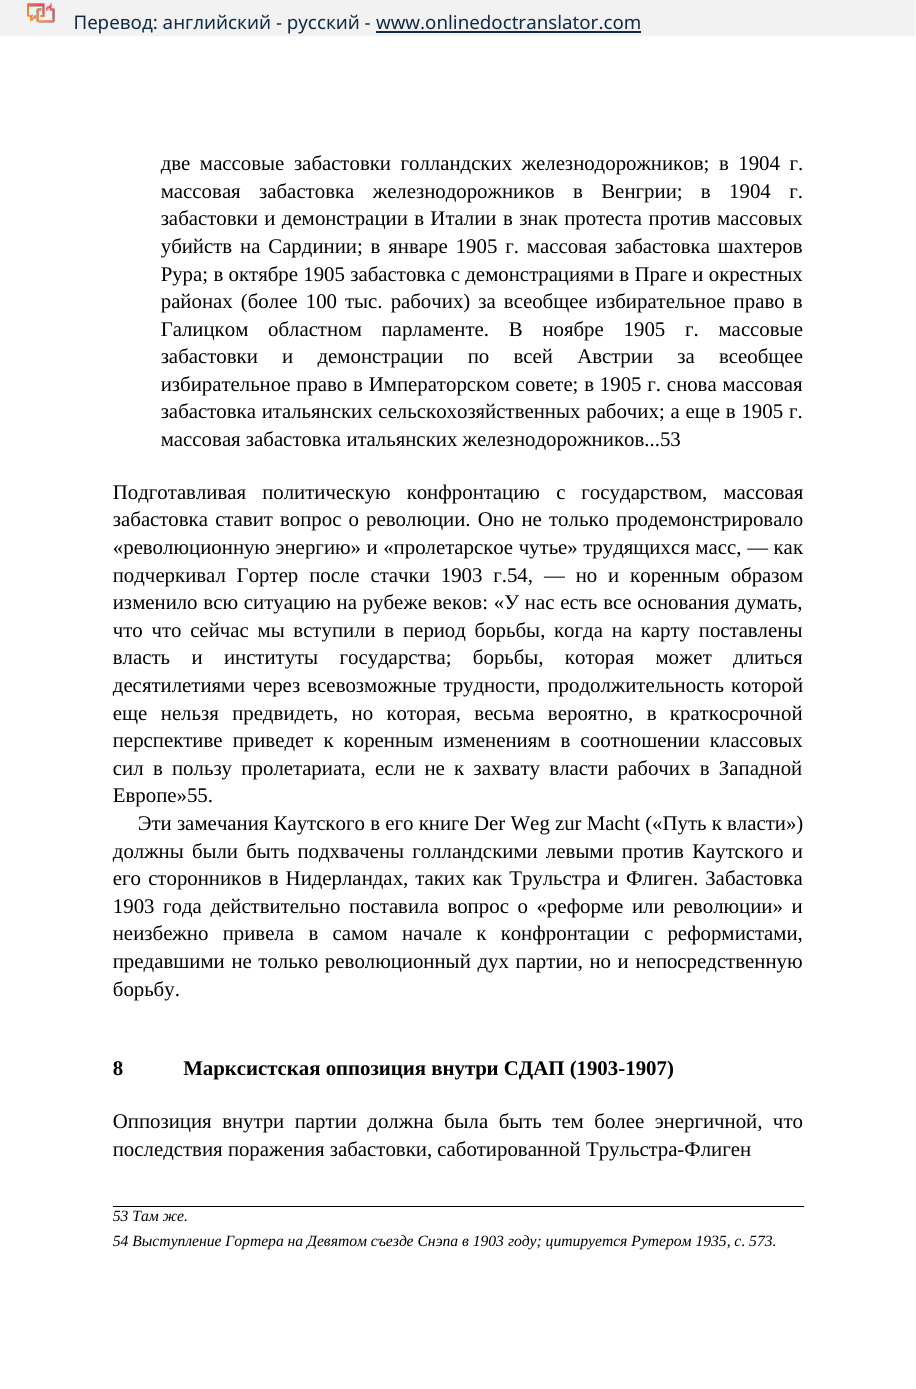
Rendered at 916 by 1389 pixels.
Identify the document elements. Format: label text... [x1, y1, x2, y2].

text Эти замечания Каутского в его книге Der Weg zur Macht («Путь к власти») должны были быть подхвачены голландскими левыми против Каутского и его сторонников в Нидерландах, таких как Трульстра и Флиген. Забастовка 1903 года действительно поставила вопрос о «реформе или революции» и неизбежно привела в самом начале к конфронтации с реформистами, предавшими не только революционный дух партии, но и непосредственную борьбу. [113, 811, 804, 1001]
text две массовые забастовки голландских железнодорожников; в 1904 г. массовая забастовка железнодорожников в Венгрии; в 1904 г. забастовки и демонстрации в Италии в знак протеста против массовых убийств на Сардинии; в январе 1905 г. массовая забастовка шахтеров Рура; в октябре 1905 забастовка с демонстрациями в Праге и окрестных районах (более 100 тыс. рабочих) за всеобщее избирательное право в Галицком областном парламенте. В ноябре 1905 г. массовые забастовки и демонстрации по всей Австрии за всеобщее избирательное право в Императорском совете; в 1905 г. снова массовая забастовка итальянских сельскохозяйственных рабочих; а еще в 1905 г. массовая забастовка итальянских железнодорожников...53 [161, 151, 804, 451]
text Подготавливая политическую конфронтацию с государством, массовая забастовка ставит вопрос о революции. Оно не только продемонстрировало «революционную энергию» и «пролетарское чутье» трудящихся масс, — как подчеркивал Гортер после стачки 1903 г.54, — но и коренным образом изменило всю ситуацию на рубеже веков: «У нас есть все основания думать, что что сейчас мы вступили в период борьбы, когда на карту поставлены власть и институты государства; борьбы, которая может длиться десятилетиями через всевозможные трудности, продолжительность которой еще нельзя предвидеть, но которая, весьма вероятно, в краткосрочной перспективе приведет к коренным изменениям в соотношении классовых сил в пользу пролетариата, если не к захвату власти рабочих в Западной Европе»55. [113, 480, 804, 807]
text 53 Там же. [113, 1207, 804, 1225]
text Оппозиция внутри партии должна была быть тем более энергичной, что последствия поражения забастовки, саботированной Трульстра-Флиген [113, 1109, 804, 1161]
list Марксистская оппозиция внутри СДАП (1903-1907) [113, 1056, 804, 1080]
picture [15, 0, 67, 30]
text 54 Выступление Гортера на Девятом съезде Снэпа в 1903 году; цитируется Рутером 1935, с. 573. [113, 1231, 804, 1249]
